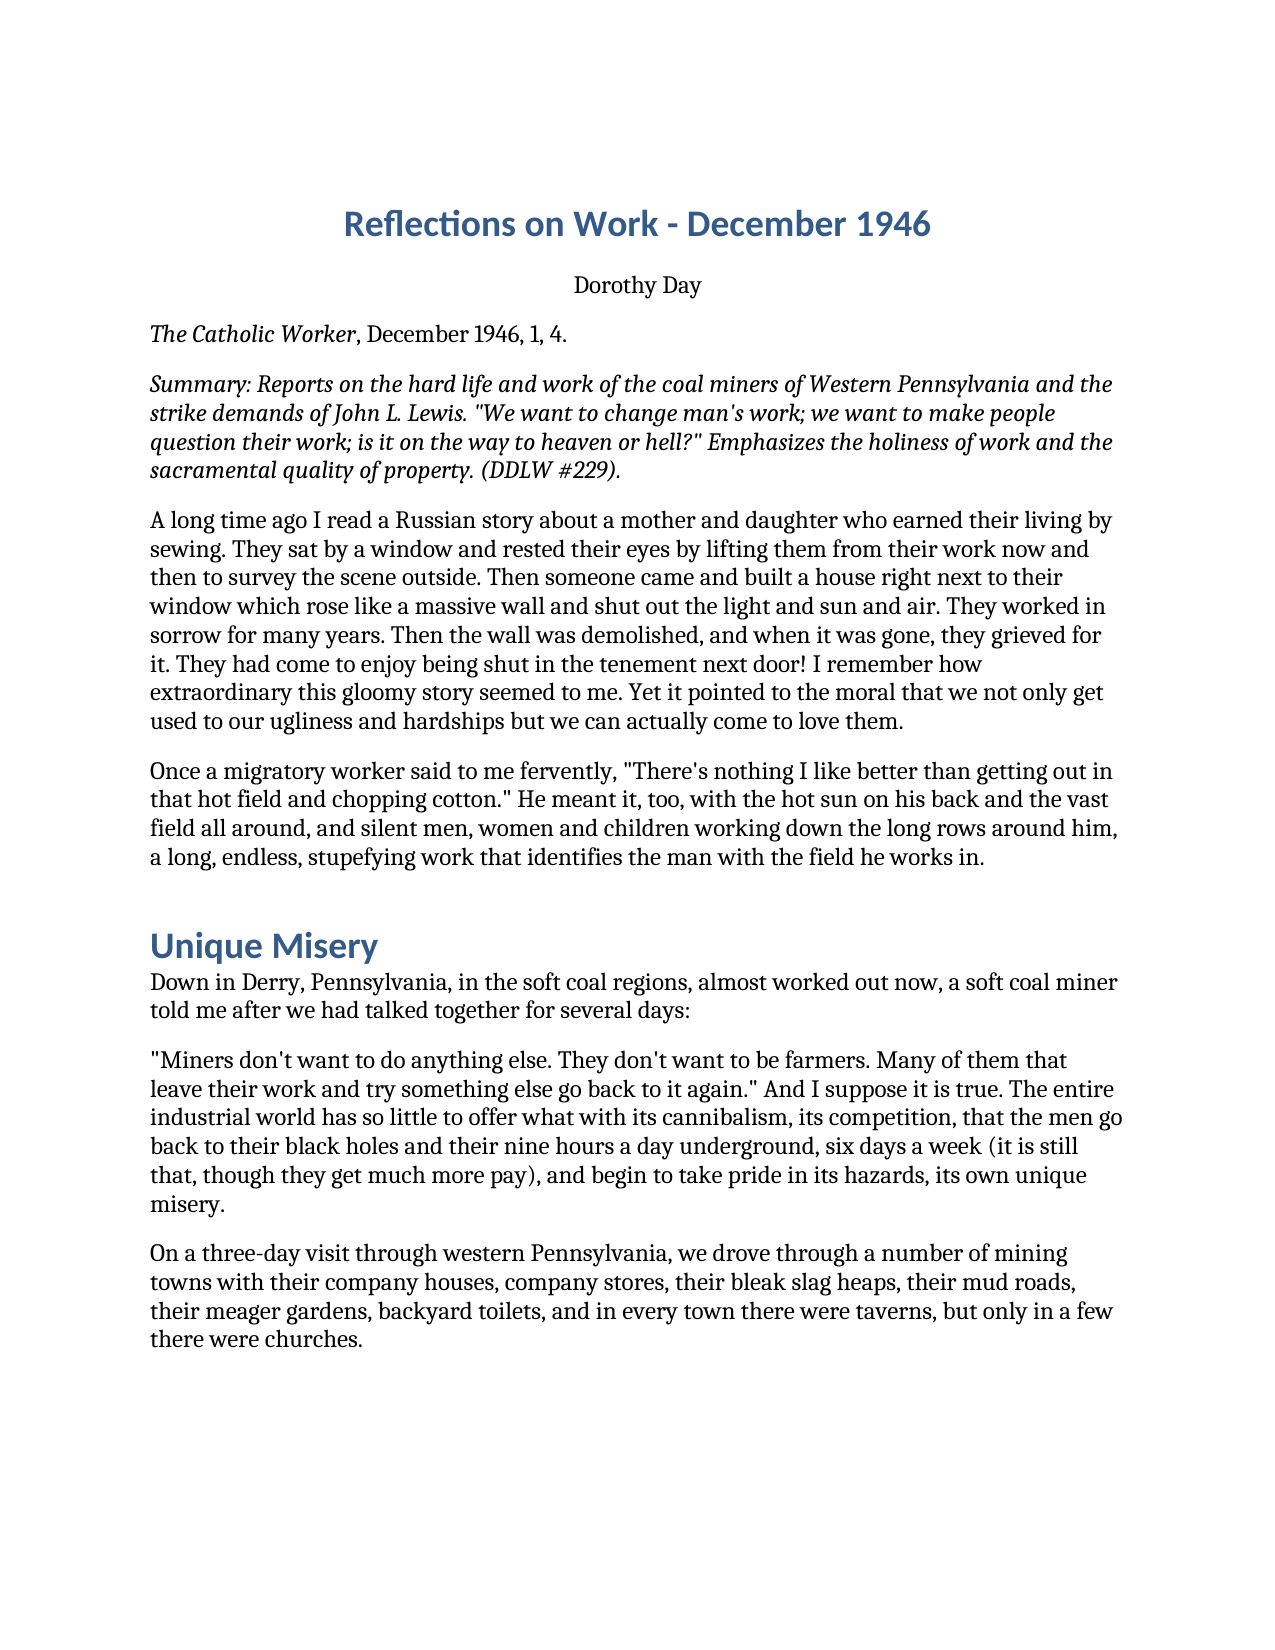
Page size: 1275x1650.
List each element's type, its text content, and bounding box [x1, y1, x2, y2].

text Summary: Reports on the hard life and work of the coal miners of Western Pennsylvania and the strike demands of John L. Lewis. "We want to change man's work; we want to make people question their work; is it on the way to heaven or hell?" Emphasizes the holiness of work and the sacramental quality of property. (DDLW #229). [150, 370, 1125, 485]
text Once a migratory worker said to me fervently, "There's nothing I like better than getting out in that hot field and chopping cotton." He meant it, too, with the hot sun on his back and the vast field all around, and silent men, women and children working down the long rows around him, a long, endless, stupefying work that identifies the man with the field he works in. [150, 757, 1125, 872]
text The Catholic Worker, December 1946, 1, 4. [150, 320, 1125, 349]
text "Miners don't want to do anything else. They don't want to be farmers. Many of them that leave their work and try something else go back to it again." And I suppose it is true. The entire industrial world has so little to offer what with its cannibalism, its competition, that the men go back to their black holes and their nine hours a day underground, six days a week (it is still that, though they get much more pay), and begin to take pride in its hazards, its own unique misery. [150, 1046, 1125, 1218]
title Reflections on Work - December 1946 [150, 200, 1125, 246]
text A long time ago I read a Russian story about a mother and daughter who earned their living by sewing. They sat by a window and rested their eyes by lifting them from their work now and then to survey the scene outside. Then someone came and built a house right next to their window which rose like a massive wall and shut out the light and sun and air. They worked in sorrow for many years. Then the wall was demolished, and when it was gone, they grieved for it. They had come to enjoy being shut in the tenement next door! I remember how extraordinary this gloomy story seemed to me. Yet it pointed to the moral that we not only get used to our ugliness and hardships but we can actually come to love them. [150, 506, 1125, 736]
text On a three-day visit through western Pennsylvania, we drove through a number of mining towns with their company houses, company stores, their bleak slag heaps, their mud roads, their meager gardens, backyard toilets, and in every town there were taverns, but only in a few there were churches. [150, 1239, 1125, 1354]
text Down in Derry, Pennsylvania, in the soft coal regions, almost worked out now, a soft coal miner told me after we had talked together for several days: [150, 967, 1125, 1025]
text Dorothy Day [150, 271, 1125, 299]
subtitle Unique Misery [150, 922, 1125, 967]
